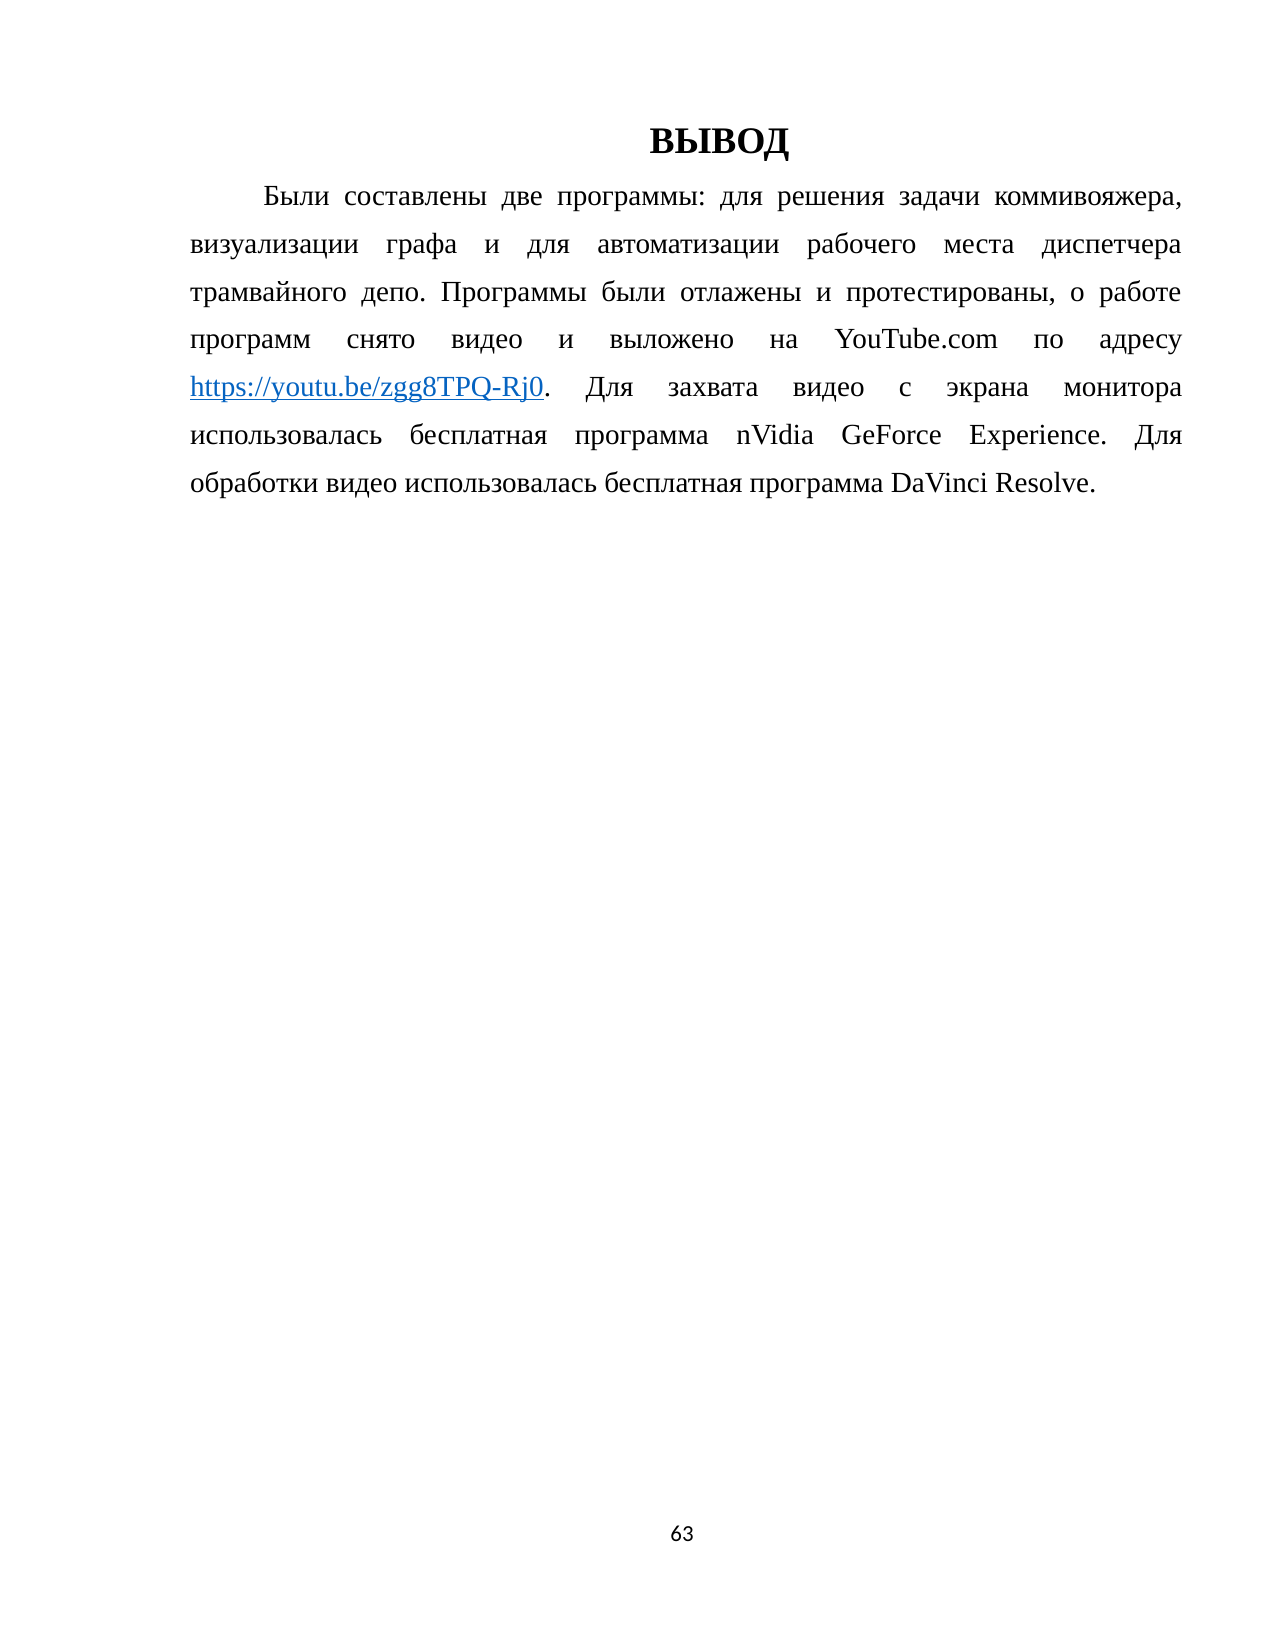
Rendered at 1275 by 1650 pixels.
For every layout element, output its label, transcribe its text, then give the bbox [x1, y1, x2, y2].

text Были составлены две программы: для решения задачи коммивояжера, визуализации графа и для автоматизации рабочего места диспетчера трамвайного депо. Программы были отлажены и протестированы, о работе программ снято видео и выложено на YouTube.com по адресу https://youtu.be/zgg8TPQ-Rj0. Для захвата видео с экрана монитора использовалась бесплатная программа nVidia GeForce Experience. Для обработки видео использовалась бесплатная программа DaVinci Resolve. [190, 178, 1183, 499]
text ВЫВОД [177, 118, 1186, 161]
